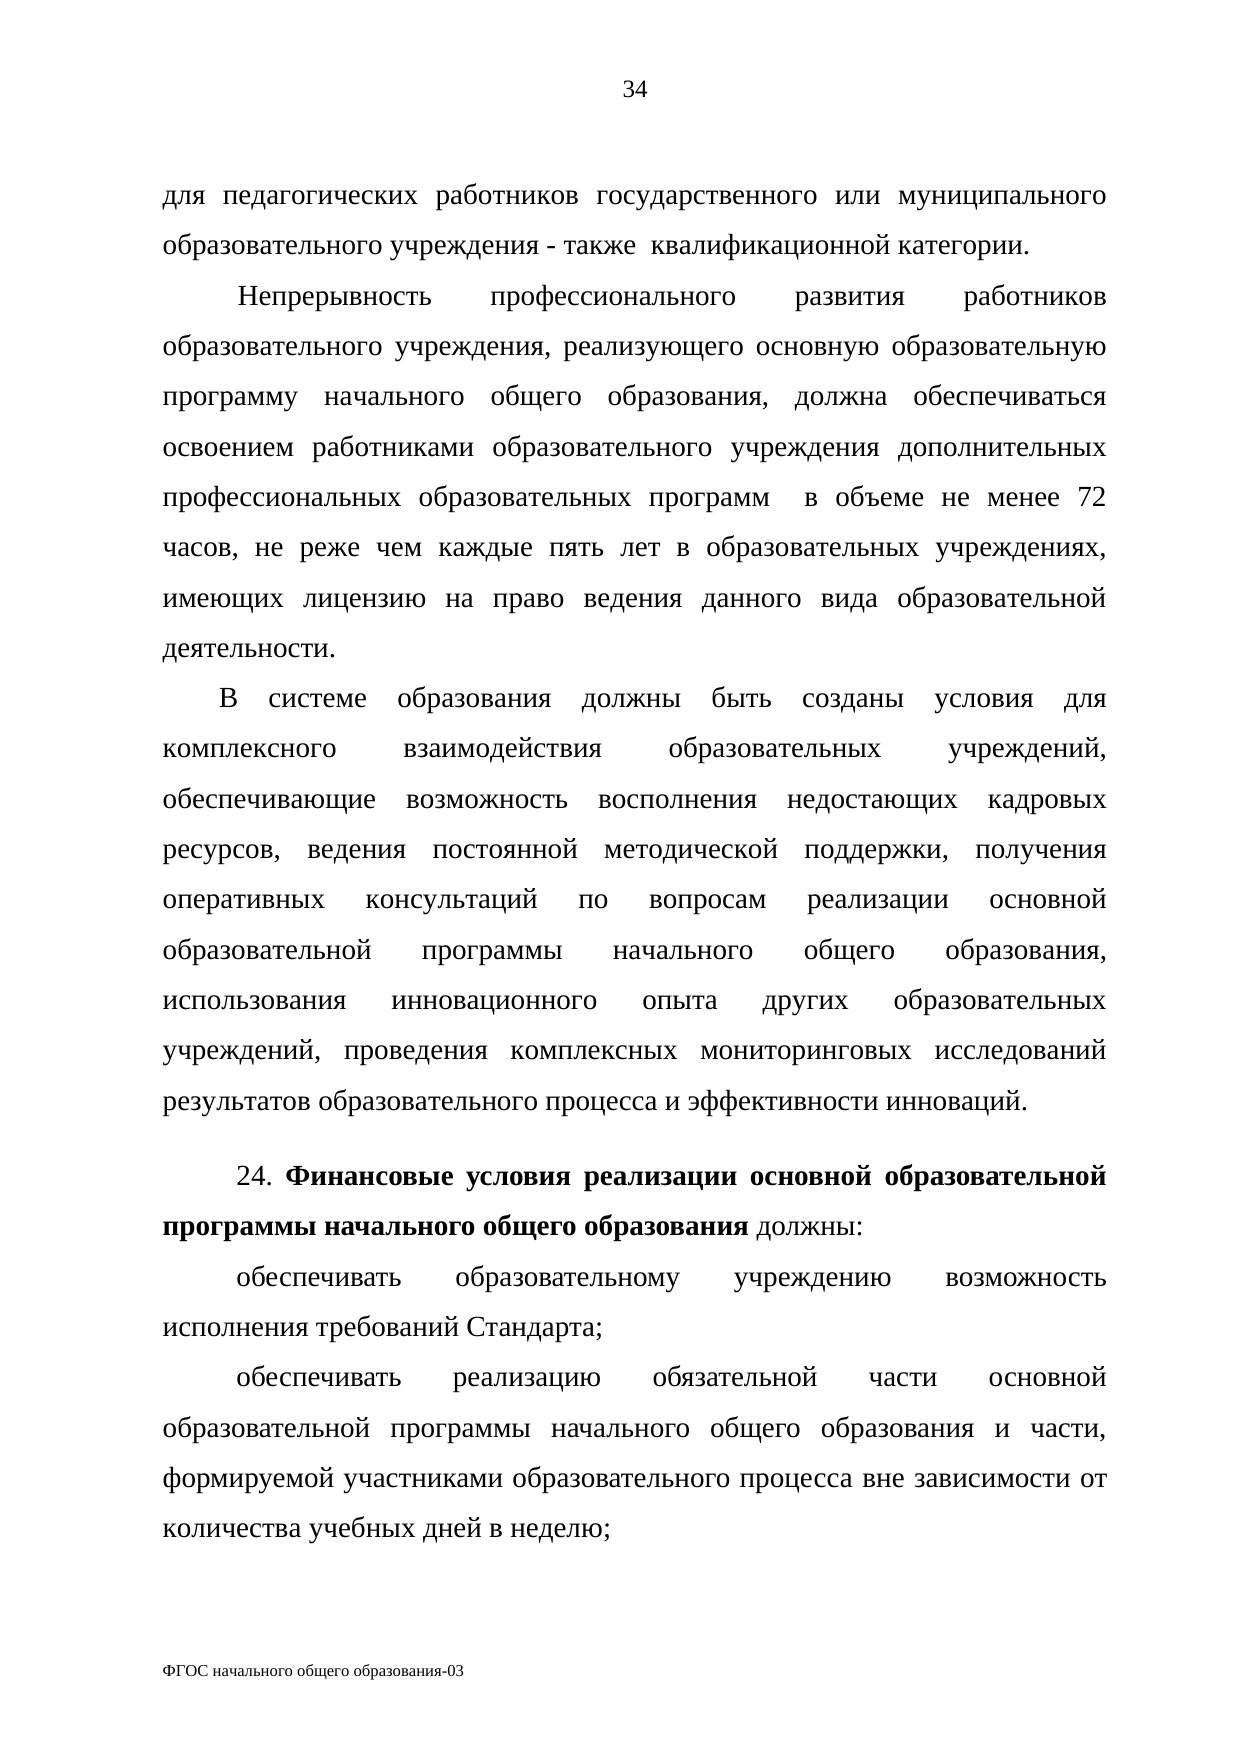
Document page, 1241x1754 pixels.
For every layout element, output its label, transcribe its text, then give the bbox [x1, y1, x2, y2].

text обеспечивать образовательному учреждению возможность исполнения требований Стандарта; [162, 1259, 1107, 1343]
text В системе образования должны быть созданы условия для комплексного взаимодействия образовательных учреждений, обеспечивающие возможность восполнения недостающих кадровых ресурсов, ведения постоянной методической поддержки, получения оперативных консультаций по вопросам реализации основной образовательной программы начального общего образования, использования инновационного опыта других образовательных учреждений, проведения комплексных мониторинговых исследований результатов образовательного процесса и эффективности инноваций. [162, 680, 1107, 1116]
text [162, 177, 1107, 261]
text Непрерывность профессионального развития работников образовательного учреждения, реализующего основную образовательную программу начального общего образования, должна обеспечиваться освоением работниками образовательного учреждения дополнительных профессиональных образовательных программ в объеме не менее 72 часов, не реже чем каждые пять лет в образовательных учреждениях, имеющих лицензию на право ведения данного вида образовательной деятельности. [162, 278, 1107, 663]
text 24. Финансовые условия реализации основной образовательной программы начального общего образования должны: [162, 1158, 1107, 1242]
text обеспечивать реализацию обязательной части основной образовательной программы начального общего образования и части, формируемой участниками образовательного процесса вне зависимости от количества учебных дней в неделю; [162, 1359, 1107, 1544]
